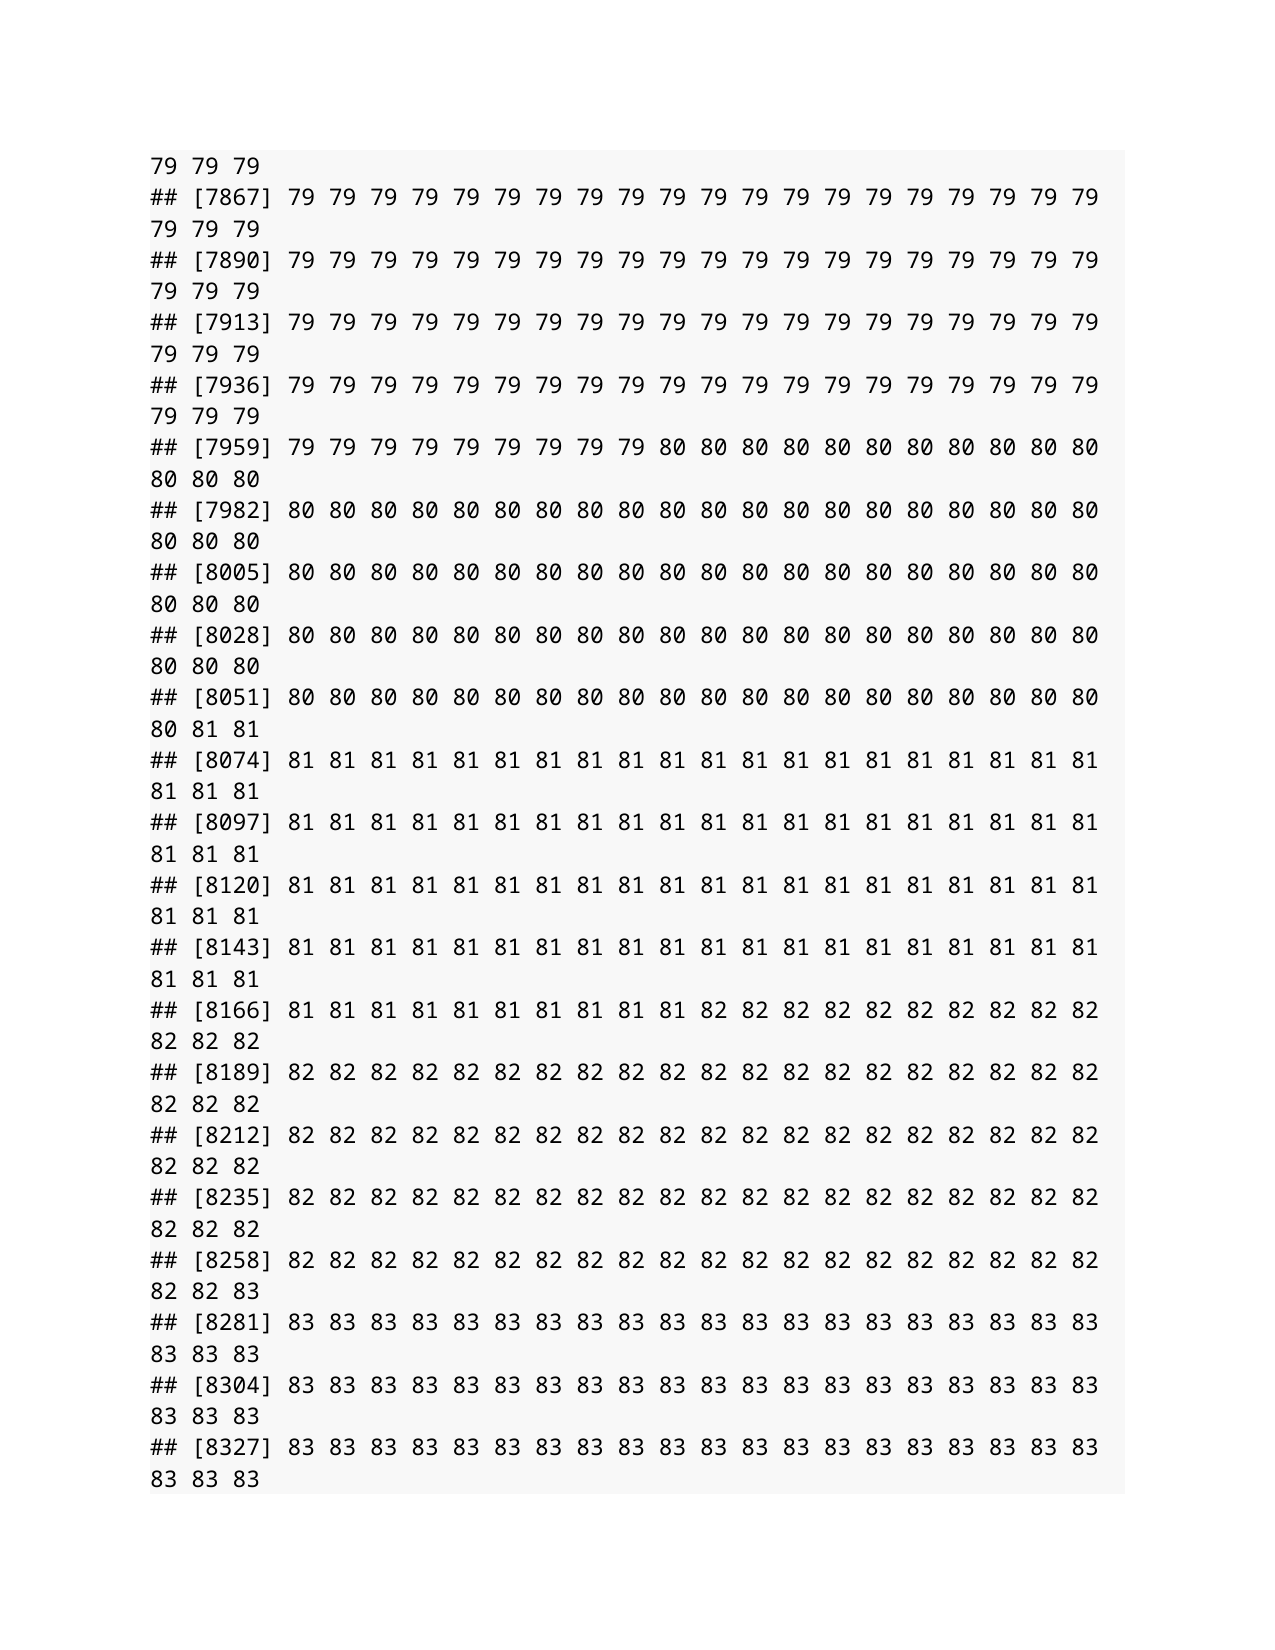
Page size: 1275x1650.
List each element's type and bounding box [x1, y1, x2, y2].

text [150, 150, 1125, 1494]
